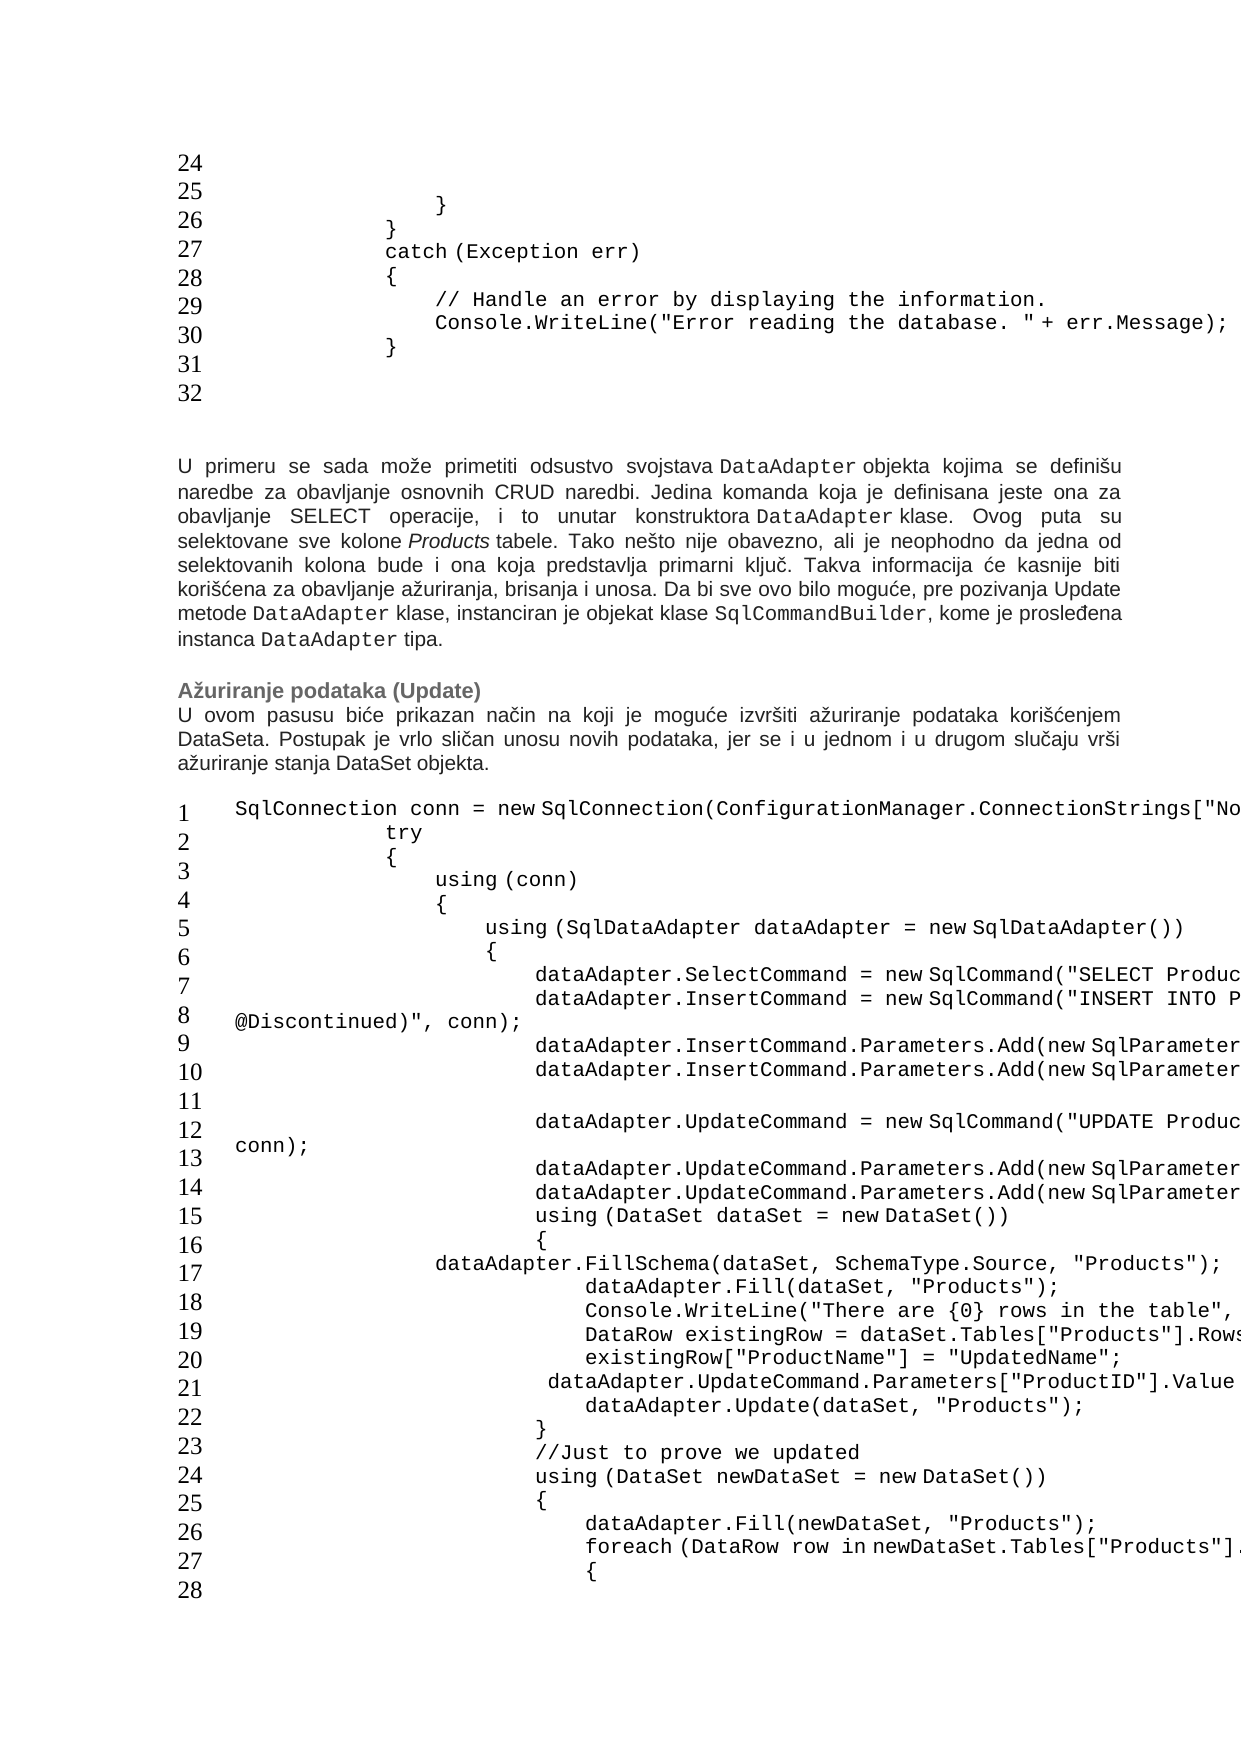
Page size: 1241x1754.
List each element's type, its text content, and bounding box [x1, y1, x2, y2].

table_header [177, 799, 235, 1603]
text U primeru se sada može primetiti odsustvo svojstava DataAdapter objekta kojima se definišu naredbe za obavljanje osnovnih CRUD naredbi. Jedina komanda koja je definisana jeste ona za obavljanje SELECT operacije, i to unutar konstruktora DataAdapter klase. Ovog puta su selektovane sve kolone Products tabele. Tako nešto nije obavezno, ali je neophodno da jedna od selektovanih kolona bude i ona koja predstavlja primarni ključ. Takva informacija će kasnije biti korišćena za obavljanje ažuriranja, brisanja i unosa. Da bi sve ovo bilo moguće, pre pozivanja Update metode DataAdapter klase, instanciran je objekat klase SqlCommandBuilder, kome je prosleđena instanca DataAdapter tipa. [177, 454, 1122, 653]
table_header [235, 799, 1240, 1603]
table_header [235, 148, 1240, 406]
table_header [177, 148, 235, 406]
text Ažuriranje podataka (Update) [177, 678, 1122, 703]
text U ovom pasusu biće prikazan način na koji je moguće izvršiti ažuriranje podataka korišćenjem DataSeta. Postupak je vrlo sličan unosu novih podataka, jer se i u jednom i u drugom slučaju vrši ažuriranje stanja DataSet objekta. [177, 703, 1122, 775]
